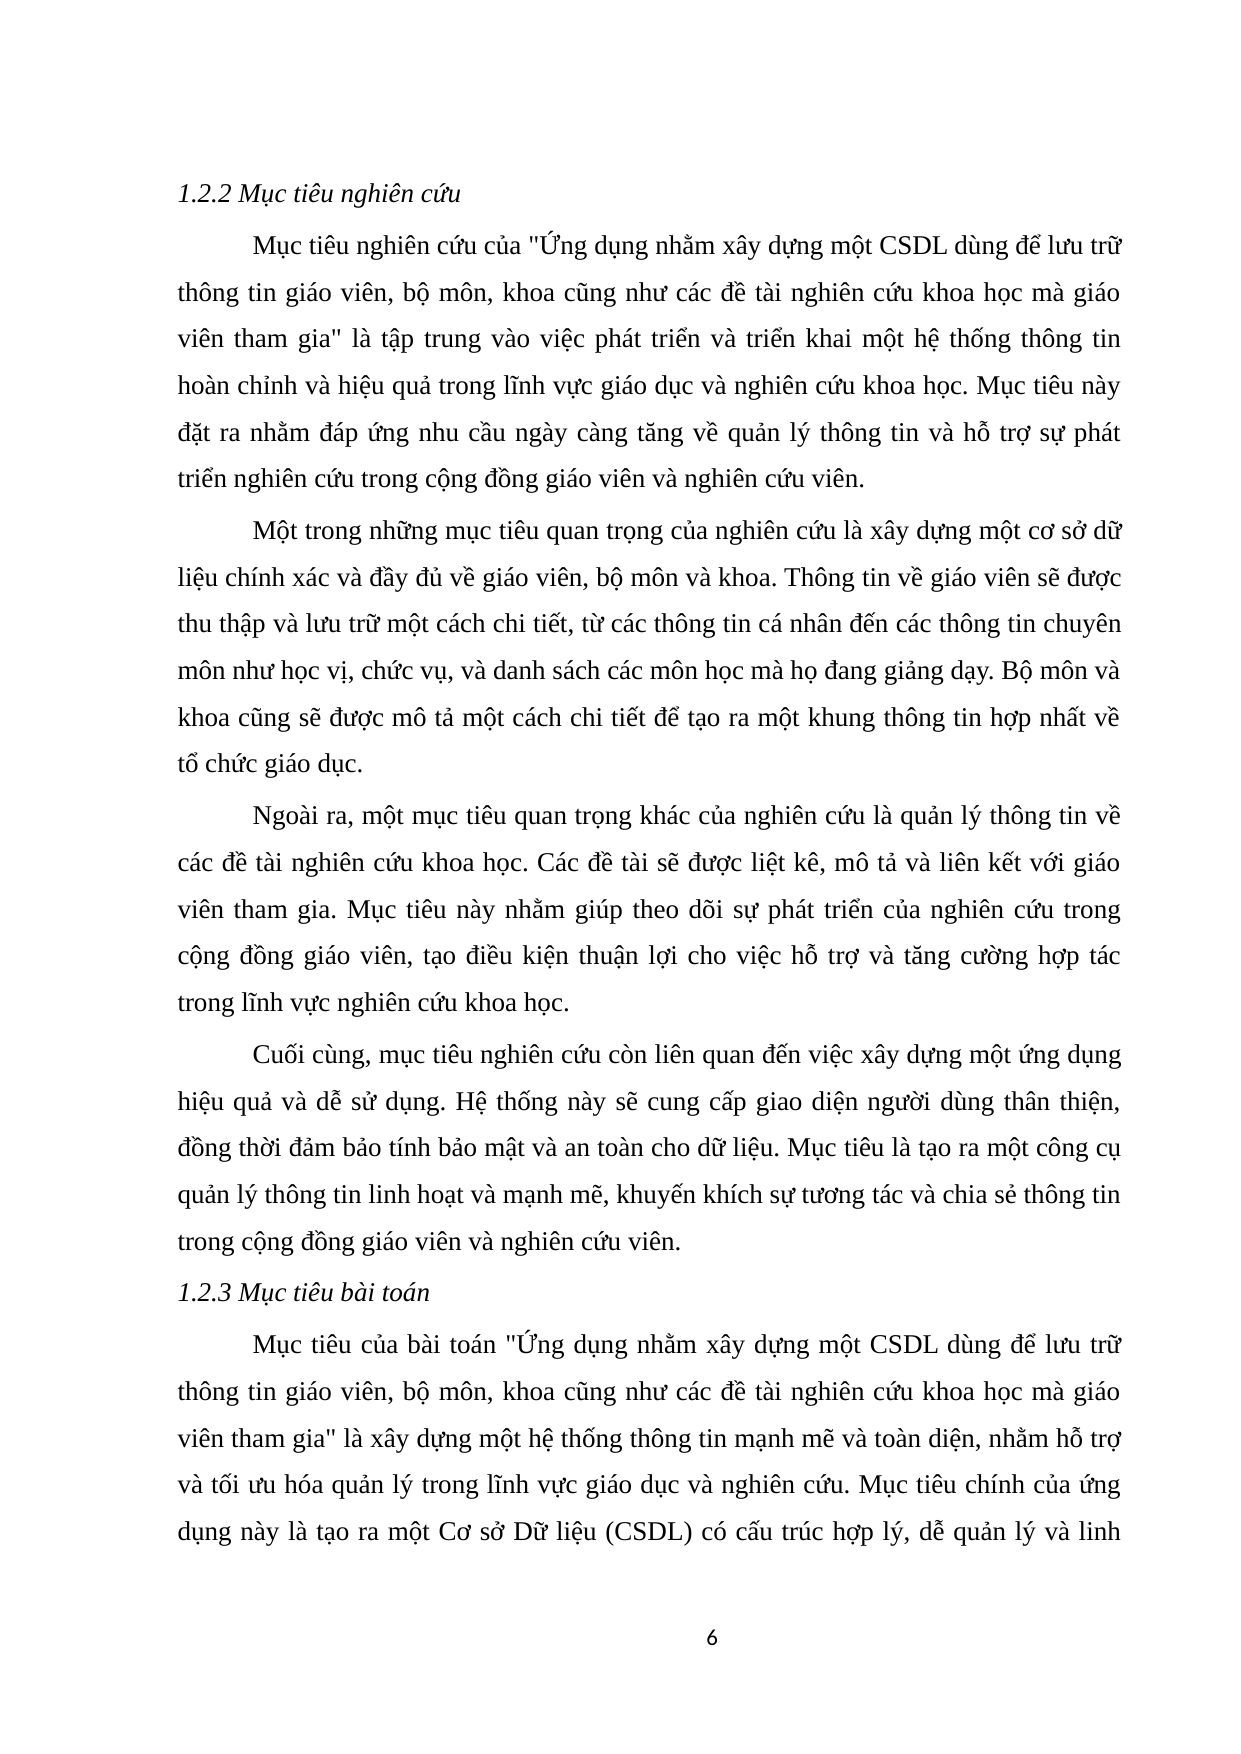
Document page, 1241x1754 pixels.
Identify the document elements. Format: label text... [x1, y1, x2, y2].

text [177, 1328, 1122, 1546]
text Mục tiêu nghiên cứu của "Ứng dụng nhằm xây dựng một CSDL dùng để lưu trữ thông tin giáo viên, bộ môn, khoa cũng như các đề tài nghiên cứu khoa học mà giáo viên tham gia" là tập trung vào việc phát triển và triển khai một hệ thống thông tin hoàn chỉnh và hiệu quả trong lĩnh vực giáo dục và nghiên cứu khoa học. Mục tiêu này đặt ra nhằm đáp ứng nhu cầu ngày càng tăng về quản lý thông tin và hỗ trợ sự phát triển nghiên cứu trong cộng đồng giáo viên và nghiên cứu viên. [177, 229, 1122, 493]
subtitle 1.2.3 Mục tiêu bài toán [177, 1277, 1122, 1308]
text Cuối cùng, mục tiêu nghiên cứu còn liên quan đến việc xây dựng một ứng dụng hiệu quả và dễ sử dụng. Hệ thống này sẽ cung cấp giao diện người dùng thân thiện, đồng thời đảm bảo tính bảo mật và an toàn cho dữ liệu. Mục tiêu là tạo ra một công cụ quản lý thông tin linh hoạt và mạnh mẽ, khuyến khích sự tương tác và chia sẻ thông tin trong cộng đồng giáo viên và nghiên cứu viên. [177, 1038, 1122, 1256]
subtitle 1.2.2 Mục tiêu nghiên cứu [177, 177, 1122, 208]
text Ngoài ra, một mục tiêu quan trọng khác của nghiên cứu là quản lý thông tin về các đề tài nghiên cứu khoa học. Các đề tài sẽ được liệt kê, mô tả và liên kết với giáo viên tham gia. Mục tiêu này nhằm giúp theo dõi sự phát triển của nghiên cứu trong cộng đồng giáo viên, tạo điều kiện thuận lợi cho việc hỗ trợ và tăng cường hợp tác trong lĩnh vực nghiên cứu khoa học. [177, 799, 1122, 1017]
text Một trong những mục tiêu quan trọng của nghiên cứu là xây dựng một cơ sở dữ liệu chính xác và đầy đủ về giáo viên, bộ môn và khoa. Thông tin về giáo viên sẽ được thu thập và lưu trữ một cách chi tiết, từ các thông tin cá nhân đến các thông tin chuyên môn như học vị, chức vụ, và danh sách các môn học mà họ đang giảng dạy. Bộ môn và khoa cũng sẽ được mô tả một cách chi tiết để tạo ra một khung thông tin hợp nhất về tổ chức giáo dục. [177, 514, 1122, 779]
